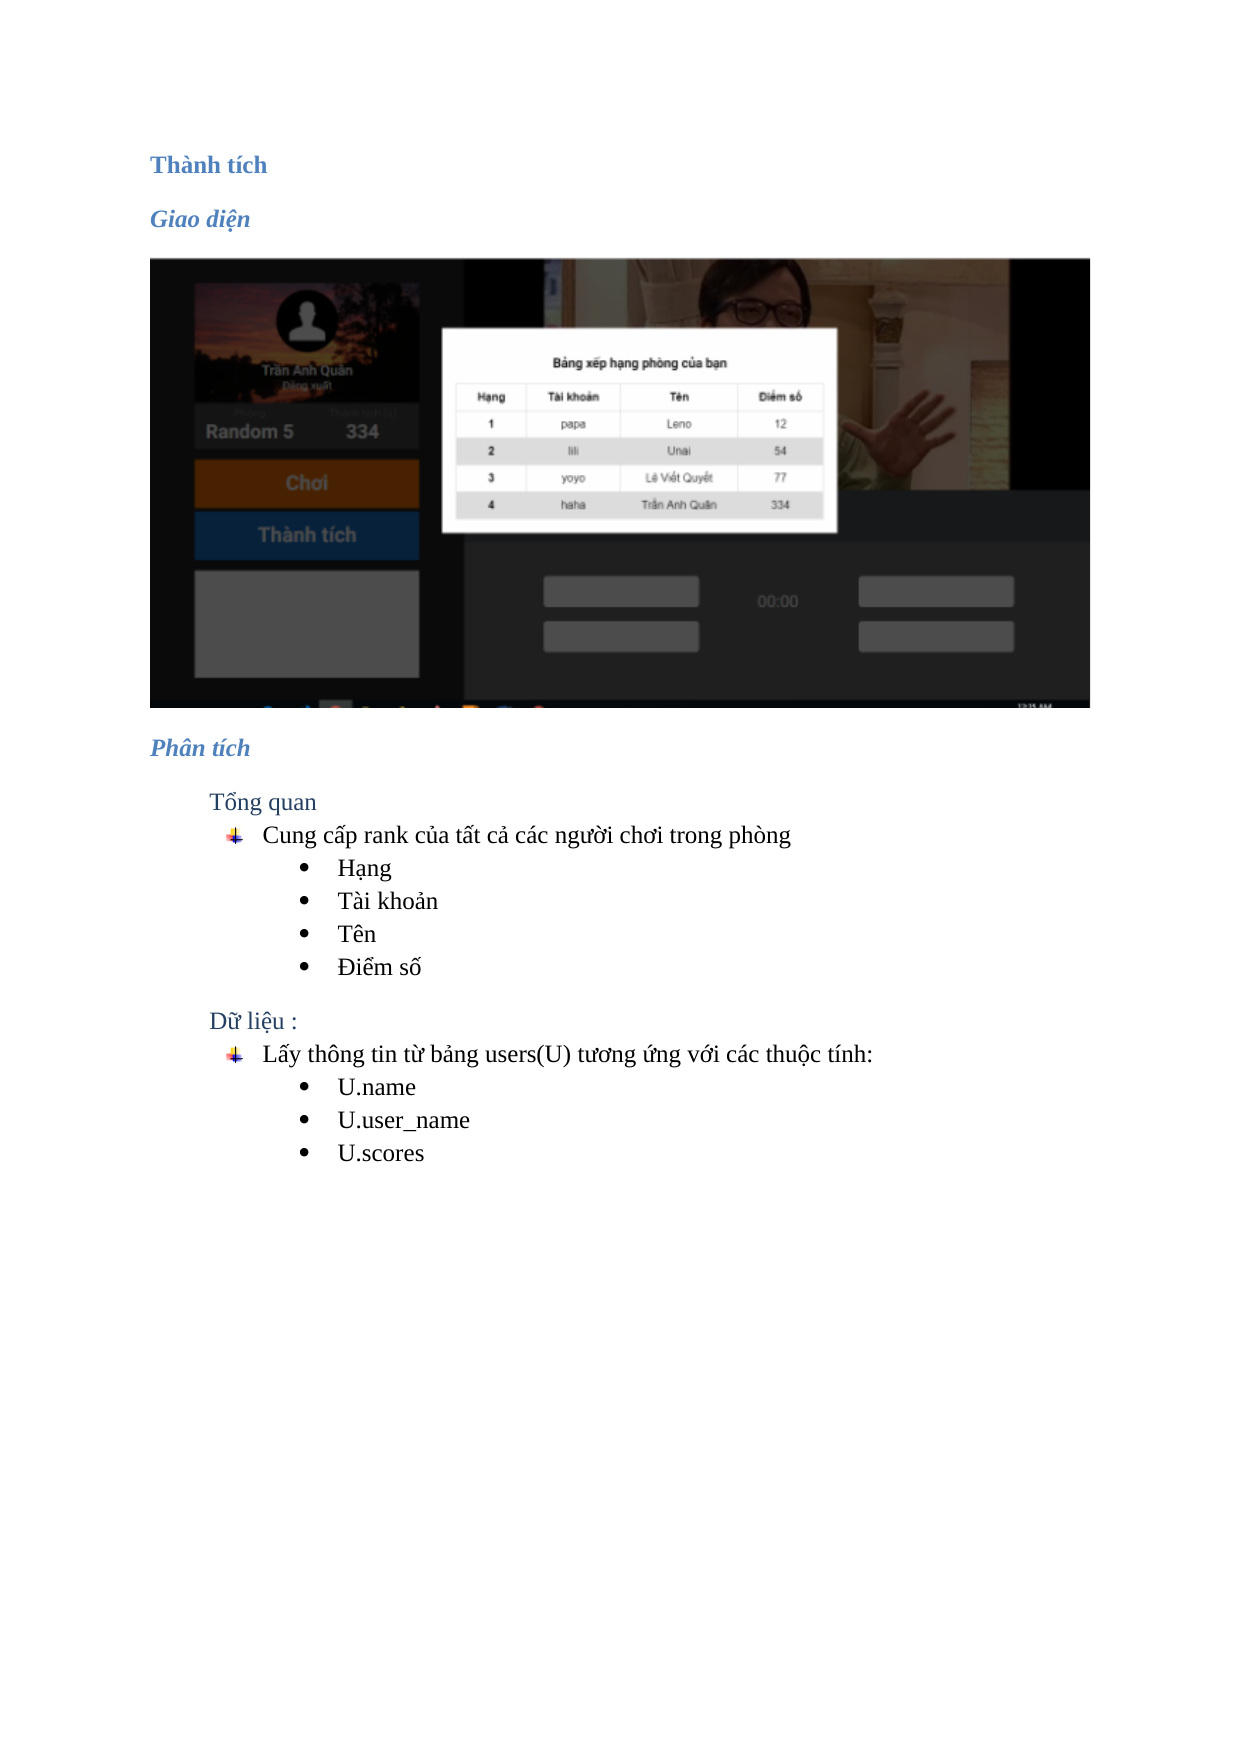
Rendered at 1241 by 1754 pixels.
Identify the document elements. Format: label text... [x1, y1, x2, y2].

list Điểm số [300, 952, 1090, 981]
list Tài khoản [300, 886, 1090, 915]
text Giao diện [150, 204, 1090, 233]
list Cung cấp rank của tất cả các người chơi trong phòng [225, 820, 1090, 849]
list Dữ liệu : [209, 1006, 1090, 1035]
picture [226, 826, 243, 844]
text Thành tích [150, 150, 1090, 179]
list Tổng quan [209, 787, 1090, 816]
list U.scores [300, 1138, 1090, 1167]
list Phân tích [150, 733, 1090, 762]
list Lấy thông tin từ bảng users(U) tương ứng với các thuộc tính: [225, 1039, 1090, 1068]
list U.user_name [300, 1105, 1090, 1134]
picture [226, 1045, 243, 1063]
list Tên [300, 919, 1090, 948]
list U.name [300, 1072, 1090, 1101]
picture [150, 257, 1091, 708]
list Hạng [300, 853, 1090, 882]
